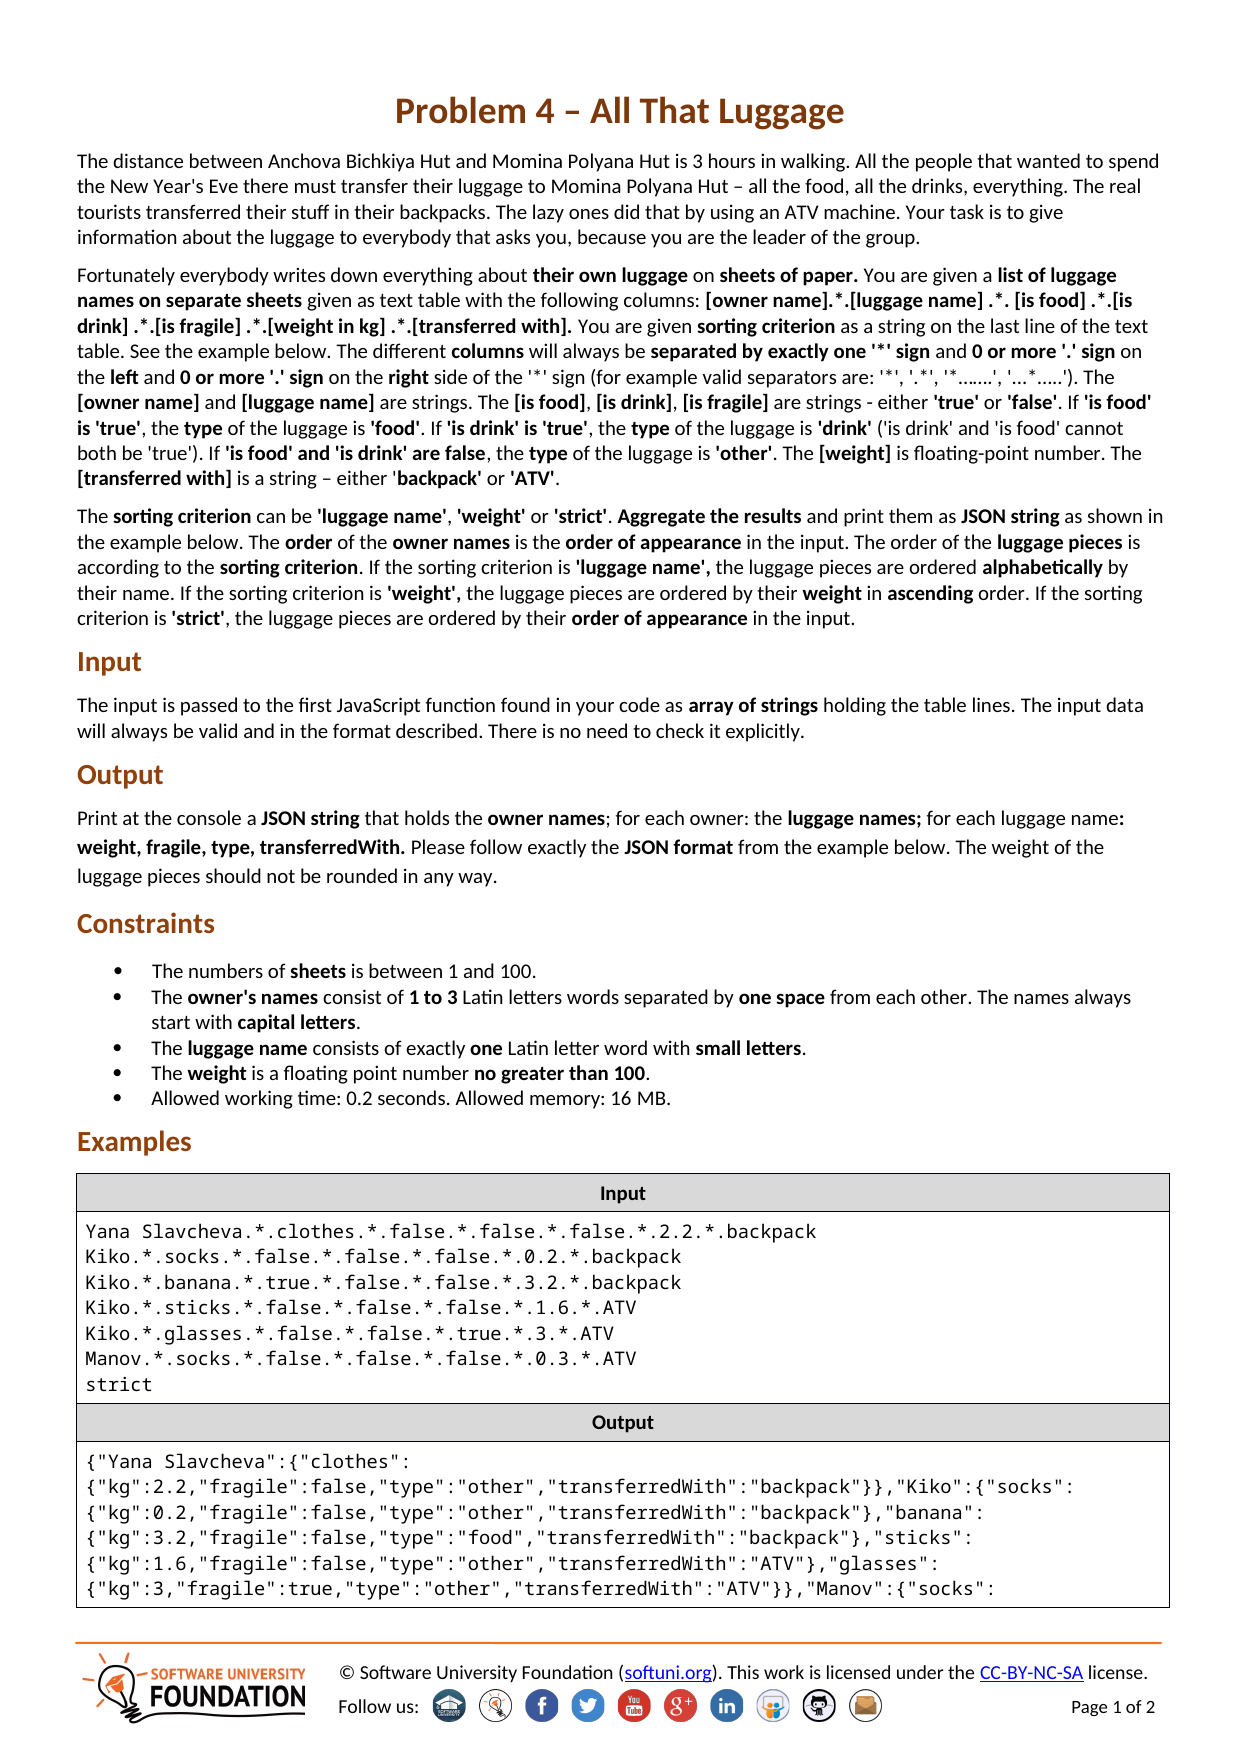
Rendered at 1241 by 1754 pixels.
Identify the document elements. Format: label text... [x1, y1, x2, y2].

picture [432, 1689, 466, 1722]
picture [802, 1689, 836, 1722]
picture [479, 1689, 512, 1722]
list Allowed working time: 0.2 seconds. Allowed memory: 16 MB. [114, 1086, 1163, 1111]
subtitle Constraints [77, 905, 1163, 941]
list The numbers of sheets is between 1 and 100. [114, 958, 1163, 984]
list The weight is a floating point number no greater than 100. [114, 1060, 1163, 1086]
subtitle Examples [77, 1123, 1163, 1159]
list The luggage name consists of exactly one Latin letter word with small letters. [114, 1035, 1163, 1060]
subtitle Output [77, 756, 1163, 791]
picture [571, 1689, 605, 1722]
picture [710, 1689, 744, 1722]
subtitle Problem 4 – All That Luggage [77, 87, 1163, 133]
picture [525, 1689, 559, 1722]
text Fortunately everybody writes down everything about their own luggage on sheets of paper. You are given a list of luggage names on separate sheets given as text table with the following columns: [owner name].*.[luggage name] .*. [is food] .*.[is drink] .*.[is fragile] .*.[weight in kg] .*.[transferred with]. You are given sorting criterion as a string on the last line of the text table. See the example below. The different columns will always be separated by exactly one '*' sign and 0 or more '.' sign on the left and 0 or more '.' sign on the right side of the '*' sign (for example valid separators are: '*', '.*', '*…….', '...*…..'). The [owner name] and [luggage name] are strings. The [is food], [is drink], [is fragile] are strings - either 'true' or 'false'. If 'is food' is 'true', the type of the luggage is 'food'. If 'is drink' is 'true', the type of the luggage is 'drink' ('is drink' and 'is food' cannot both be 'true'). If 'is food' and 'is drink' are false, the type of the luggage is 'other'. The [weight] is floating-point number. The [transferred with] is a string – either 'backpack' or 'ATV'. [77, 262, 1163, 491]
text The sorting criterion can be 'luggage name', 'weight' or 'strict'. Aggregate the results and print them as JSON string as shown in the example below. The order of the owner names is the order of appearance in the input. The order of the luggage pieces is according to the sorting criterion. If the sorting criterion is 'luggage name', the luggage pieces are ordered alphabetically by their name. If the sorting criterion is 'weight', the luggage pieces are ordered by their weight in ascending order. If the sorting criterion is 'strict', the luggage pieces are ordered by their order of appearance in the input. [77, 503, 1163, 631]
picture [849, 1689, 882, 1722]
picture [81, 1651, 305, 1724]
text Print at the console a JSON string that holds the owner names; for each owner: the luggage names; for each luggage name: weight, fragile, type, transferredWith. Please follow exactly the JSON format from the example below. The weight of the luggage pieces should not be rounded in any way. [77, 805, 1163, 889]
table_cell Output [77, 1404, 1169, 1441]
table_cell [77, 1442, 1169, 1607]
text The distance between Anchova Bichkiya Hut and Momina Polyana Hut is 3 hours in walking. All the people that wanted to spend the New Year's Eve there must transfer their luggage to Momina Polyana Hut – all the food, all the drinks, everything. The real tourists transferred their stuff in their backpacks. The lazy ones did that by using an ATV machine. Your task is to give information about the luggage to everybody that asks you, because you are the leader of the group. [77, 148, 1163, 250]
table_cell Yana Slavcheva.*.clothes.*.false.*.false.*.false.*.2.2.*.backpack Kiko.*.socks.*.false.*.false.*.false.*.0.2.*.backpack Kiko.*.banana.*.true.*.false.*.false.*.3.2.*.backpack Kiko.*.sticks.*.false.*.false.*.false.*.1.6.*.ATV Kiko.*.glasses.*.false.*.false.*.true.*.3.*.ATV Manov.*.socks.*.false.*.false.*.false.*.0.3.*.ATV strict [77, 1212, 1169, 1403]
picture [664, 1689, 697, 1722]
picture [756, 1689, 790, 1722]
picture [617, 1689, 651, 1722]
text The input is passed to the first JavaScript function found in your code as array of strings holding the table lines. The input data will always be valid and in the format described. There is no need to check it explicitly. [77, 692, 1163, 743]
table_header Input [77, 1174, 1169, 1211]
list The owner's names consist of 1 to 3 Latin letters words separated by one space from each other. The names always start with capital letters. [114, 984, 1163, 1035]
subtitle Input [77, 643, 1163, 679]
